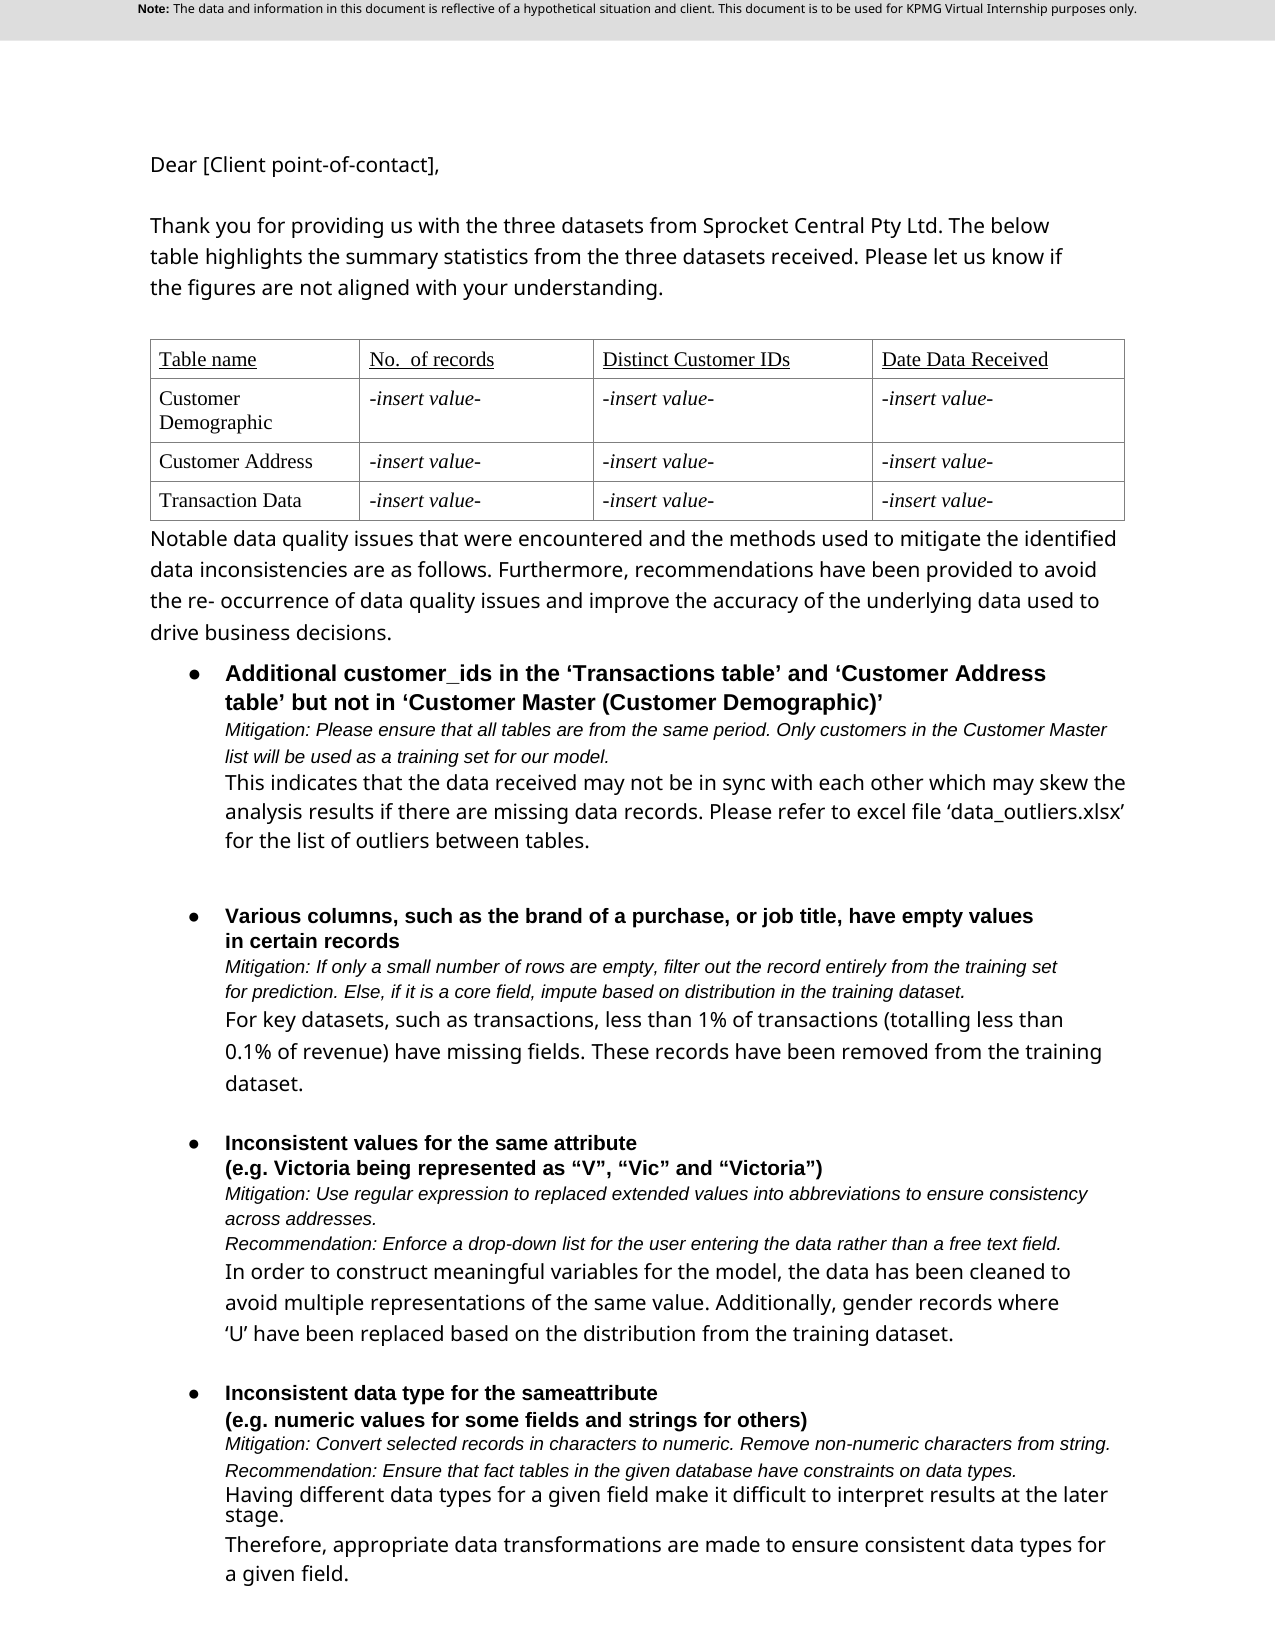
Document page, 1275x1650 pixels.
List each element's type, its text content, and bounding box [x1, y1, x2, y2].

table_cell -insert value- [873, 482, 1124, 519]
table_header Date Data Received [873, 340, 1124, 377]
subtitle Inconsistent values for the same attribute [187, 1131, 1137, 1155]
text Notable data quality issues that were encountered and the methods used to mitigate the identified data inconsistencies are as follows. Furthermore, recommendations have been provided to avoid the re- occurrence of data quality issues and improve the accuracy of the underlying data used to drive business decisions. [150, 524, 1119, 646]
text Mitigation: Convert selected records in characters to numeric. Remove non-numeric characters from string. Recommendation: Ensure that fact tables in the given database have constraints on data types. [225, 1433, 1113, 1482]
text Recommendation: Enforce a drop-down list for the user entering the data rather than a free text field. In order to construct meaningful variables for the model, the data has been cleaned to avoid multiple representations of the same value. Additionally, gender records where ‘U’ have been replaced based on the distribution from the training dataset. [225, 1233, 1079, 1348]
table_cell -insert value- [594, 379, 872, 442]
table_cell Customer Address [151, 443, 359, 481]
table_header No. of records [360, 340, 593, 377]
table_cell -insert value- [360, 379, 593, 442]
text Mitigation: Use regular expression to replaced extended values into abbreviations to ensure consistency across addresses. [225, 1183, 1089, 1229]
subtitle Inconsistent data type for the sameattribute [187, 1381, 1137, 1405]
text Having different data types for a given field make it difficult to interpret results at the later stage. [225, 1487, 1137, 1527]
text This indicates that the data received may not be in sync with each other which may skew the [225, 772, 1137, 794]
table_header Distinct Customer IDs [594, 340, 872, 377]
text Therefore, appropriate data transformations are made to ensure consistent data types for a given field. [225, 1530, 1121, 1587]
table_cell Customer Demographic [151, 379, 359, 442]
title Additional customer_ids in the ‘Transactions table’ and ‘Customer Address table’ but not in ‘Customer Master (Customer Demographic)’ [187, 660, 1109, 716]
subtitle Various columns, such as the brand of a purchase, or job title, have empty values in certain records [187, 904, 1056, 953]
table_cell -insert value- [360, 482, 593, 519]
table_header Table name [151, 340, 359, 377]
text Mitigation: Please ensure that all tables are from the same period. Only customers in the Customer Master list will be used as a training set for our model. [225, 718, 1109, 767]
text (e.g. Victoria being represented as “V”, “Vic” and “Victoria”) [225, 1156, 1137, 1180]
text Mitigation: If only a small number of rows are empty, filter out the record entirely from the training set for prediction. Else, if it is a core field, impute based on distribution in the training dataset. [225, 956, 1083, 1003]
table_cell -insert value- [594, 443, 872, 481]
table_cell -insert value- [360, 443, 593, 481]
table_cell -insert value- [873, 443, 1124, 481]
table_cell Transaction Data [151, 482, 359, 519]
text Thank you for providing us with the three datasets from Sprocket Central Pty Ltd. The below table highlights the summary statistics from the three datasets received. Please let us know if the figures are not aligned with your understanding. [150, 211, 1097, 301]
text analysis results if there are missing data records. Please refer to excel file ‘data_outliers.xlsx’ for the list of outliers between tables. [225, 797, 1125, 855]
text (e.g. numeric values for some fields and strings for others) [225, 1408, 1137, 1432]
text Dear [Client point-of-contact], [150, 150, 1137, 178]
table_cell -insert value- [873, 379, 1124, 442]
text For key datasets, such as transactions, less than 1% of transactions (totalling less than 0.1% of revenue) have missing fields. These records have been removed from the training dataset. [225, 1005, 1105, 1098]
table_cell -insert value- [594, 482, 872, 519]
